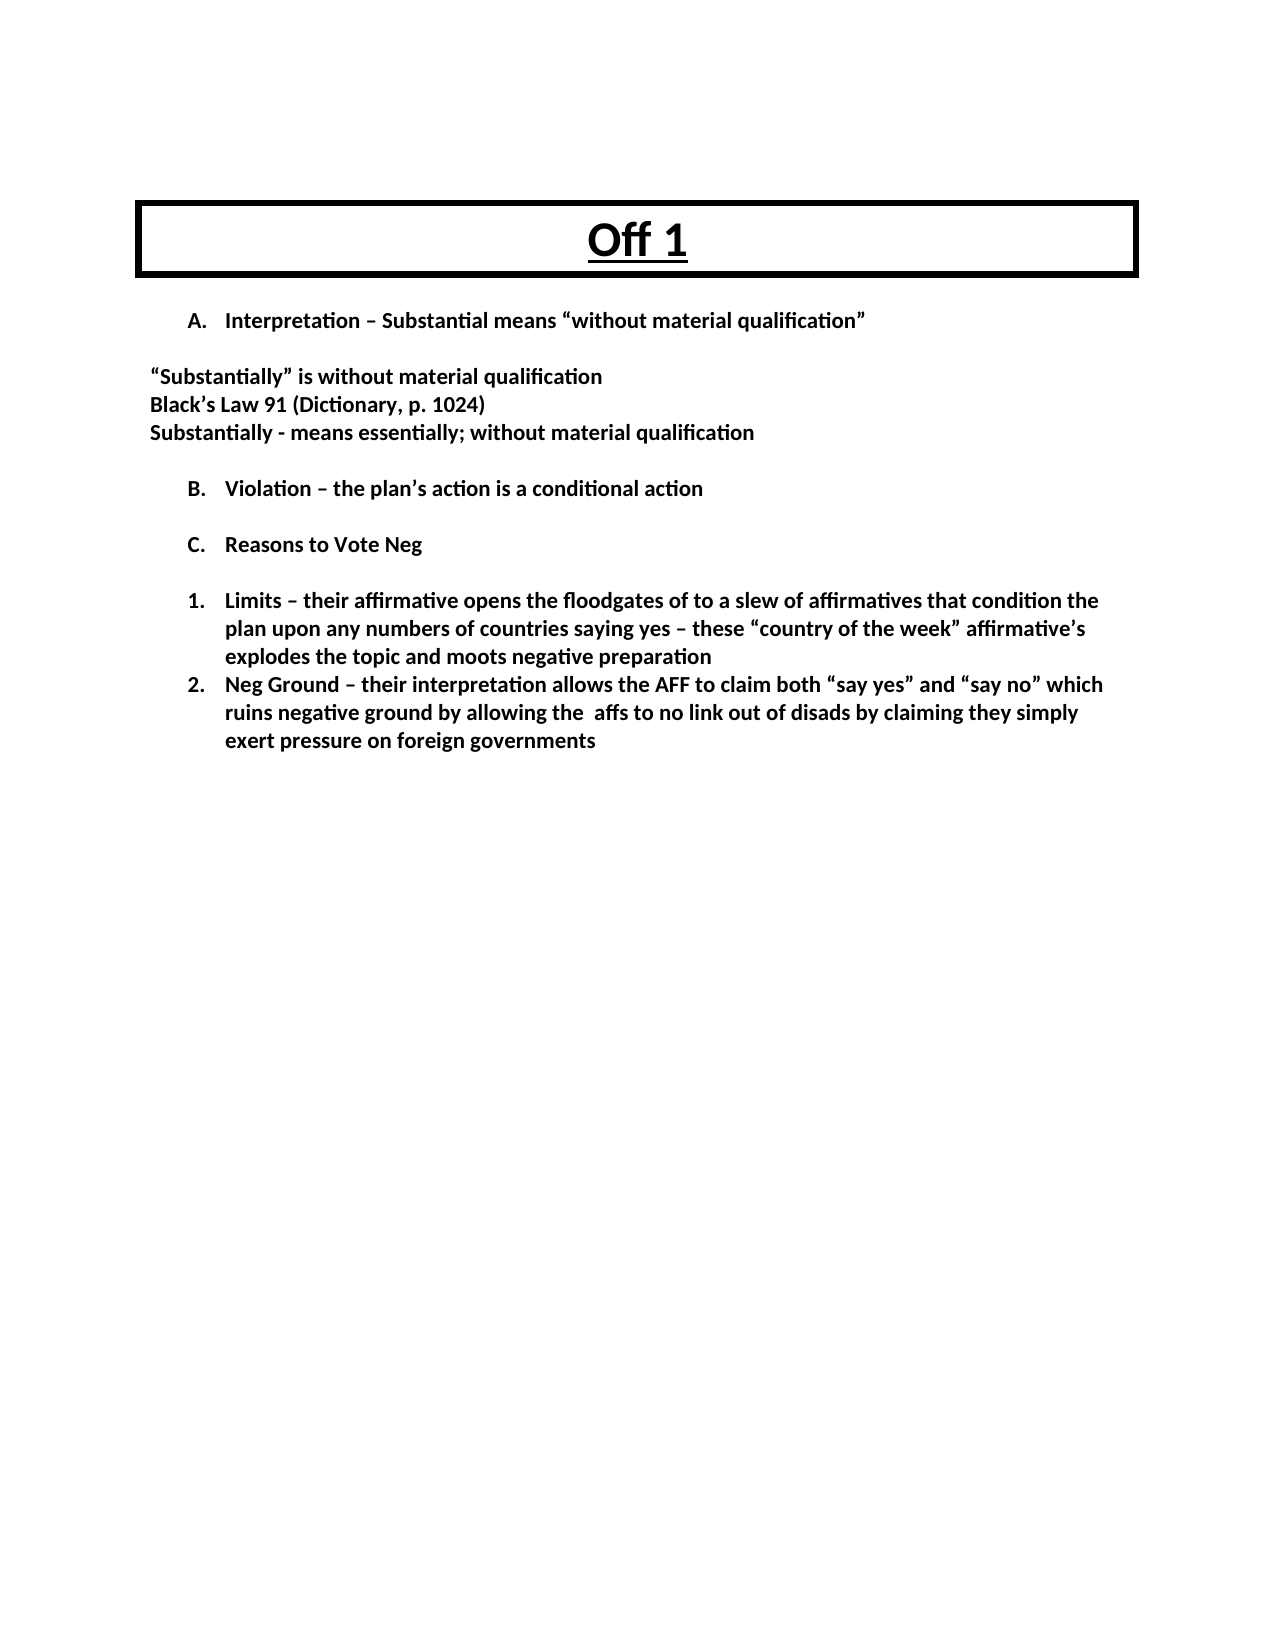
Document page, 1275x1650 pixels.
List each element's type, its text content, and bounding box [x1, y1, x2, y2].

list Violation – the plan’s action is a conditional action [187, 474, 1125, 502]
list Reasons to Vote Neg [187, 530, 1125, 558]
text “Substantially” is without material qualification [150, 362, 1125, 390]
text Black’s Law 91 (Dictionary, p. 1024) [150, 390, 1125, 418]
subtitle Off 1 [142, 206, 1133, 271]
list Interpretation – Substantial means “without material qualification” [187, 306, 1125, 334]
text Substantially - means essentially; without material qualification [150, 418, 1125, 446]
list Neg Ground – their interpretation allows the AFF to claim both “say yes” and “say no” which ruins negative ground by allowing the affs to no link out of disads by claiming they simply exert pressure on foreign governments [187, 670, 1125, 754]
list Limits – their affirmative opens the floodgates of to a slew of affirmatives that condition the plan upon any numbers of countries saying yes – these “country of the week” affirmative’s explodes the topic and moots negative preparation [187, 586, 1125, 670]
